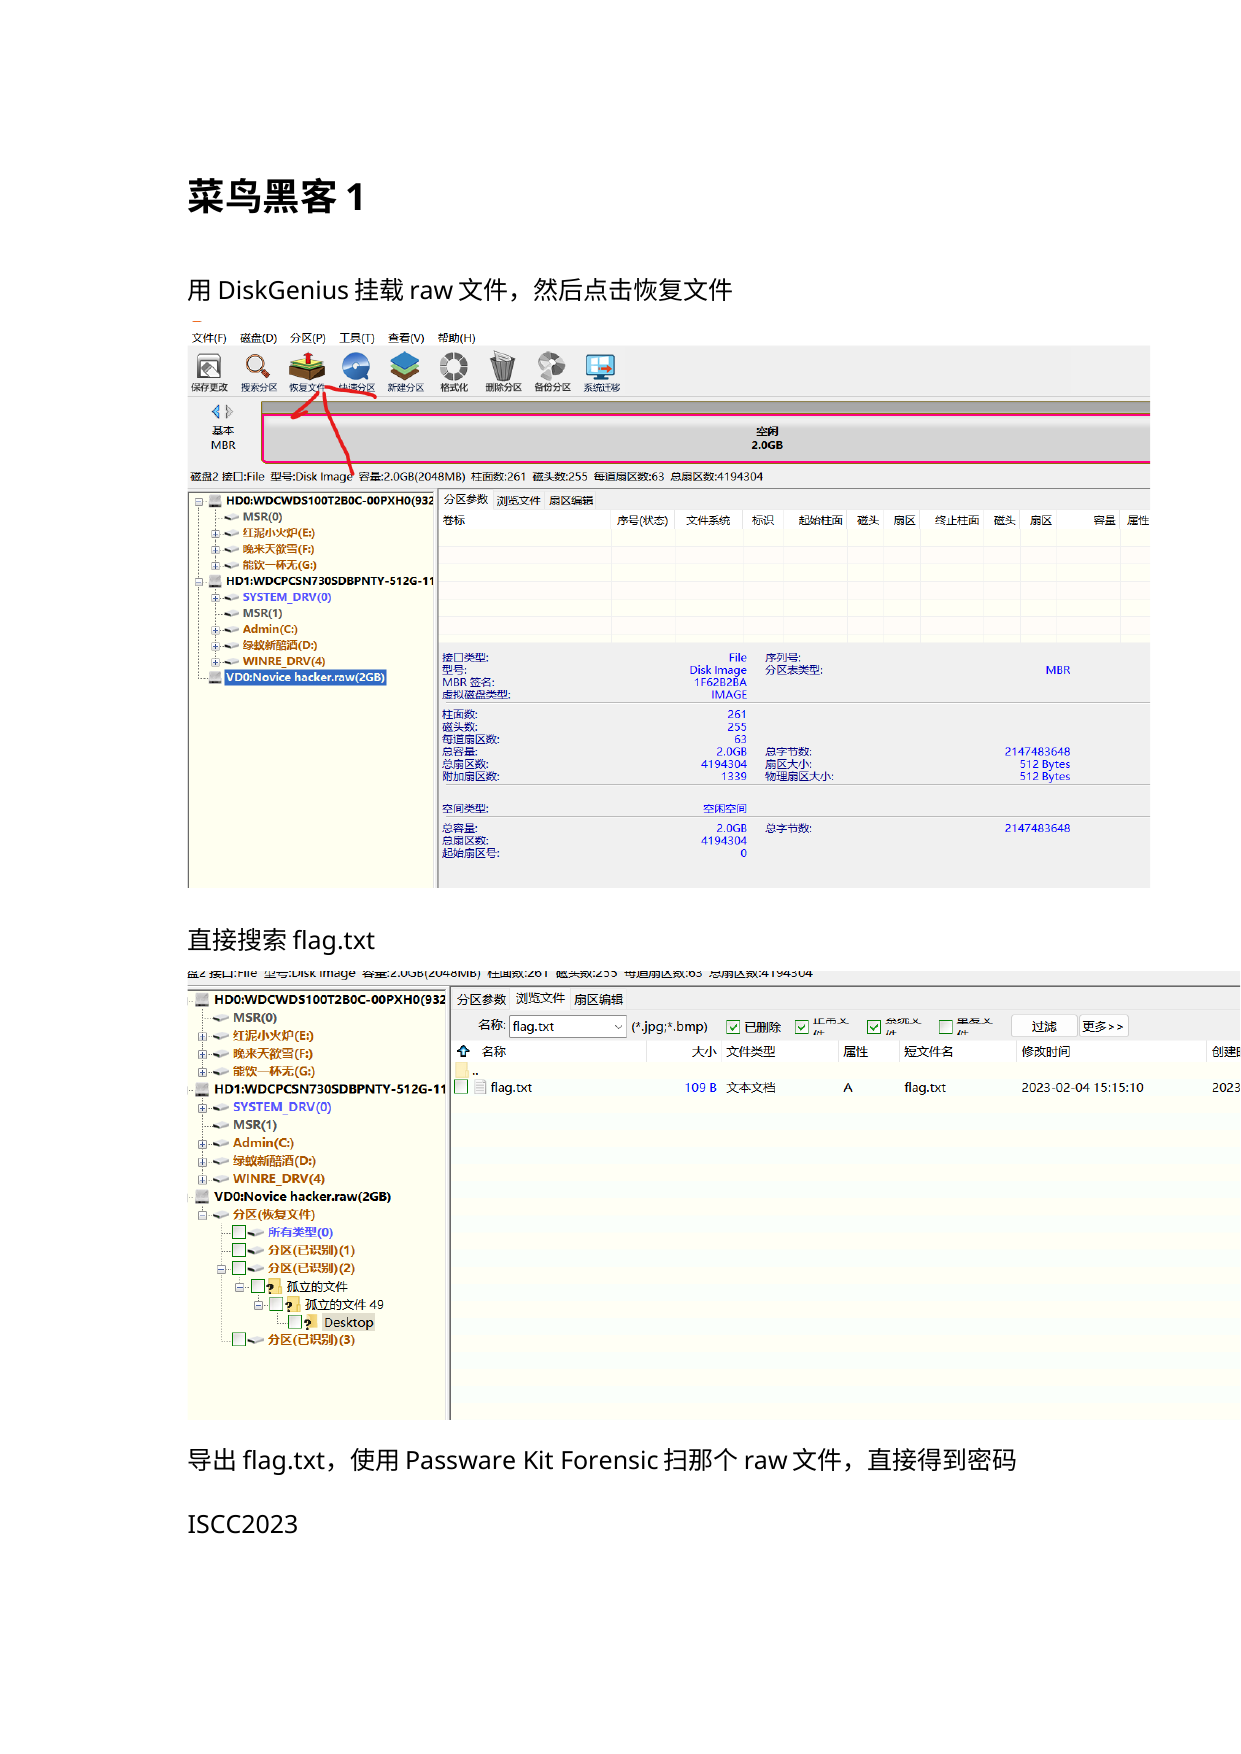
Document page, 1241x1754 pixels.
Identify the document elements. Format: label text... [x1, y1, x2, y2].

picture [187, 321, 1150, 888]
text 用DiskGenius挂载raw文件，然后点击恢复文件 [187, 256, 1053, 321]
text 直接搜索flag.txt [187, 906, 1053, 971]
text 导出flag.txt，使用Passware Kit Forensic扫那个raw文件，直接得到密码ISCC2023 [187, 1426, 1053, 1556]
text 菜鸟黑客1 [187, 162, 1053, 227]
picture [187, 971, 1241, 1420]
